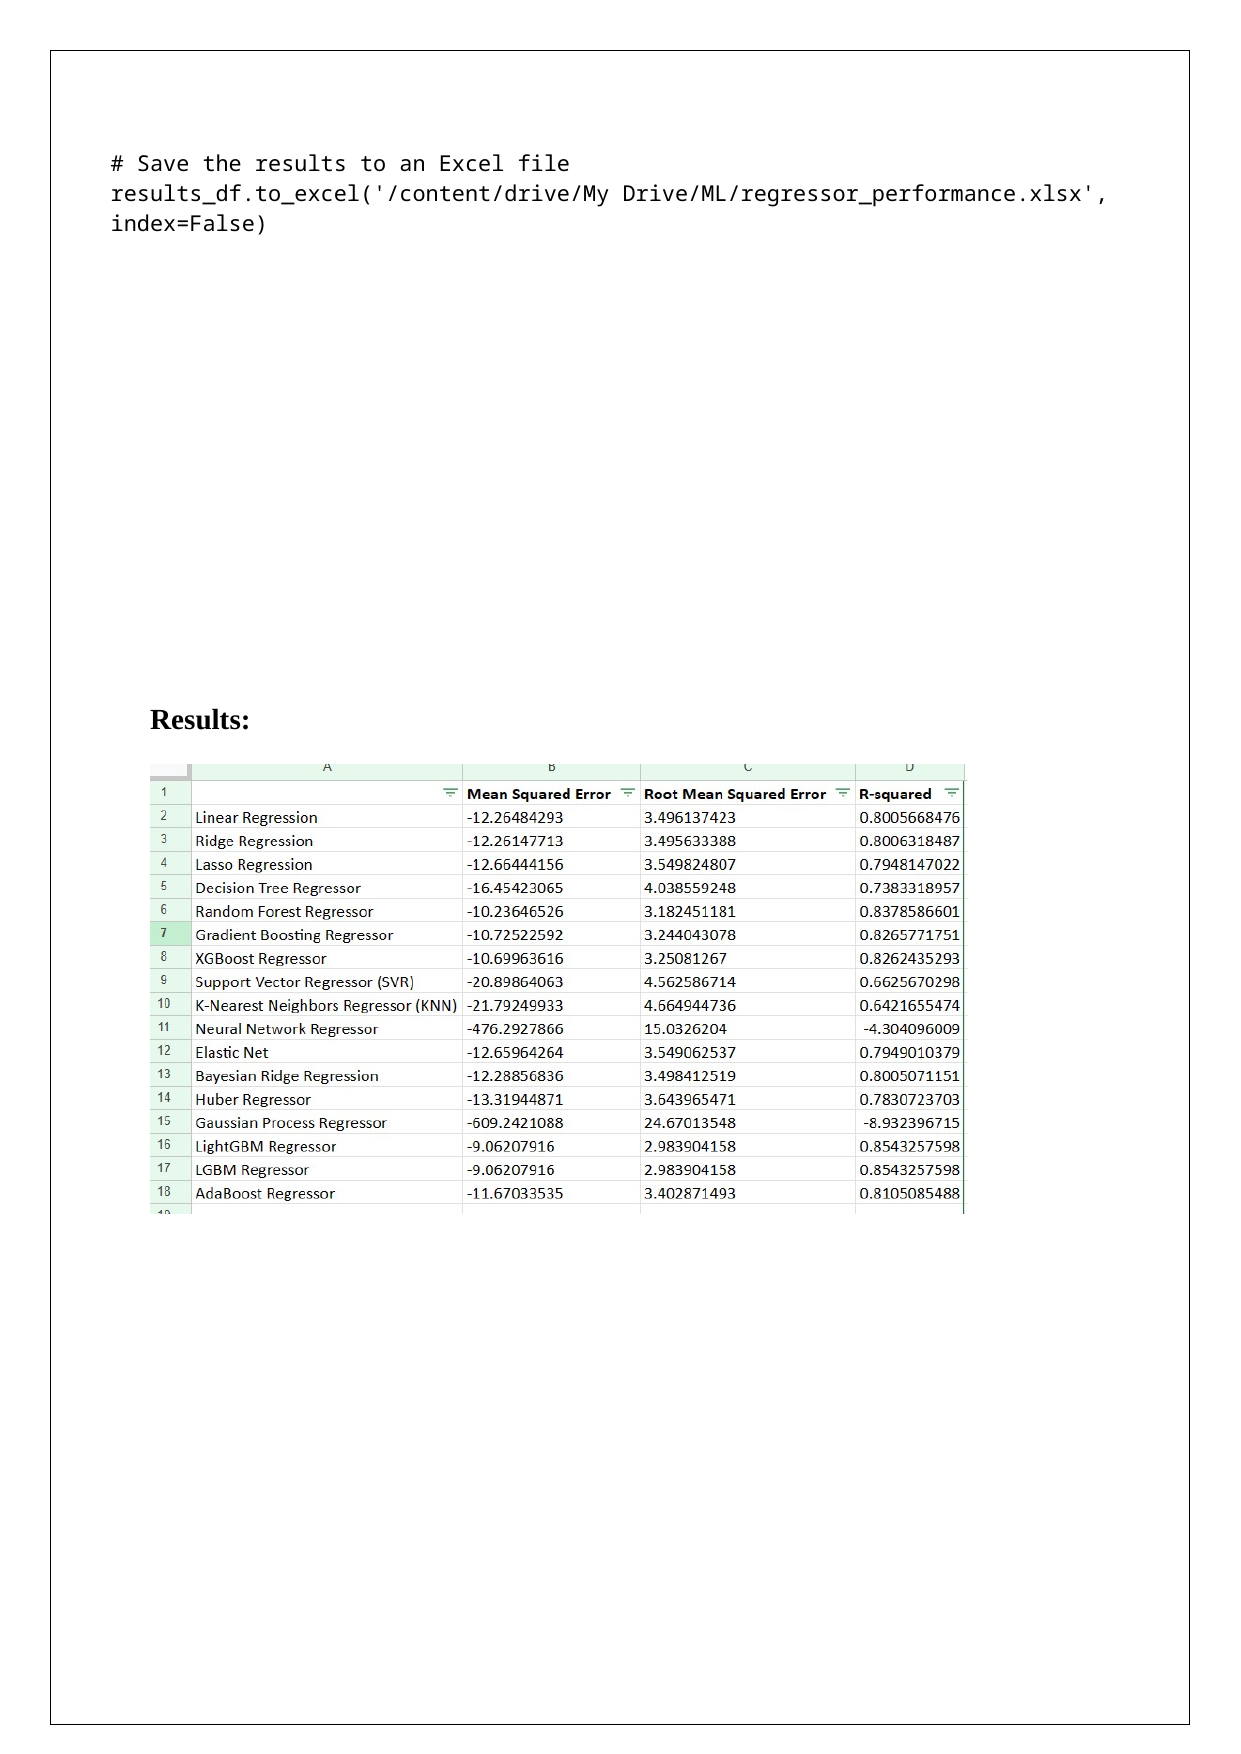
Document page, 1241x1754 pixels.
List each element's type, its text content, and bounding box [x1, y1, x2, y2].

picture [150, 764, 968, 1214]
subtitle Results: [150, 702, 1130, 736]
text # Save the results to an Excel file [110, 148, 1130, 178]
text results_df.to_excel('/content/drive/My Drive/ML/regressor_performance.xlsx', index=False) [110, 178, 1130, 237]
